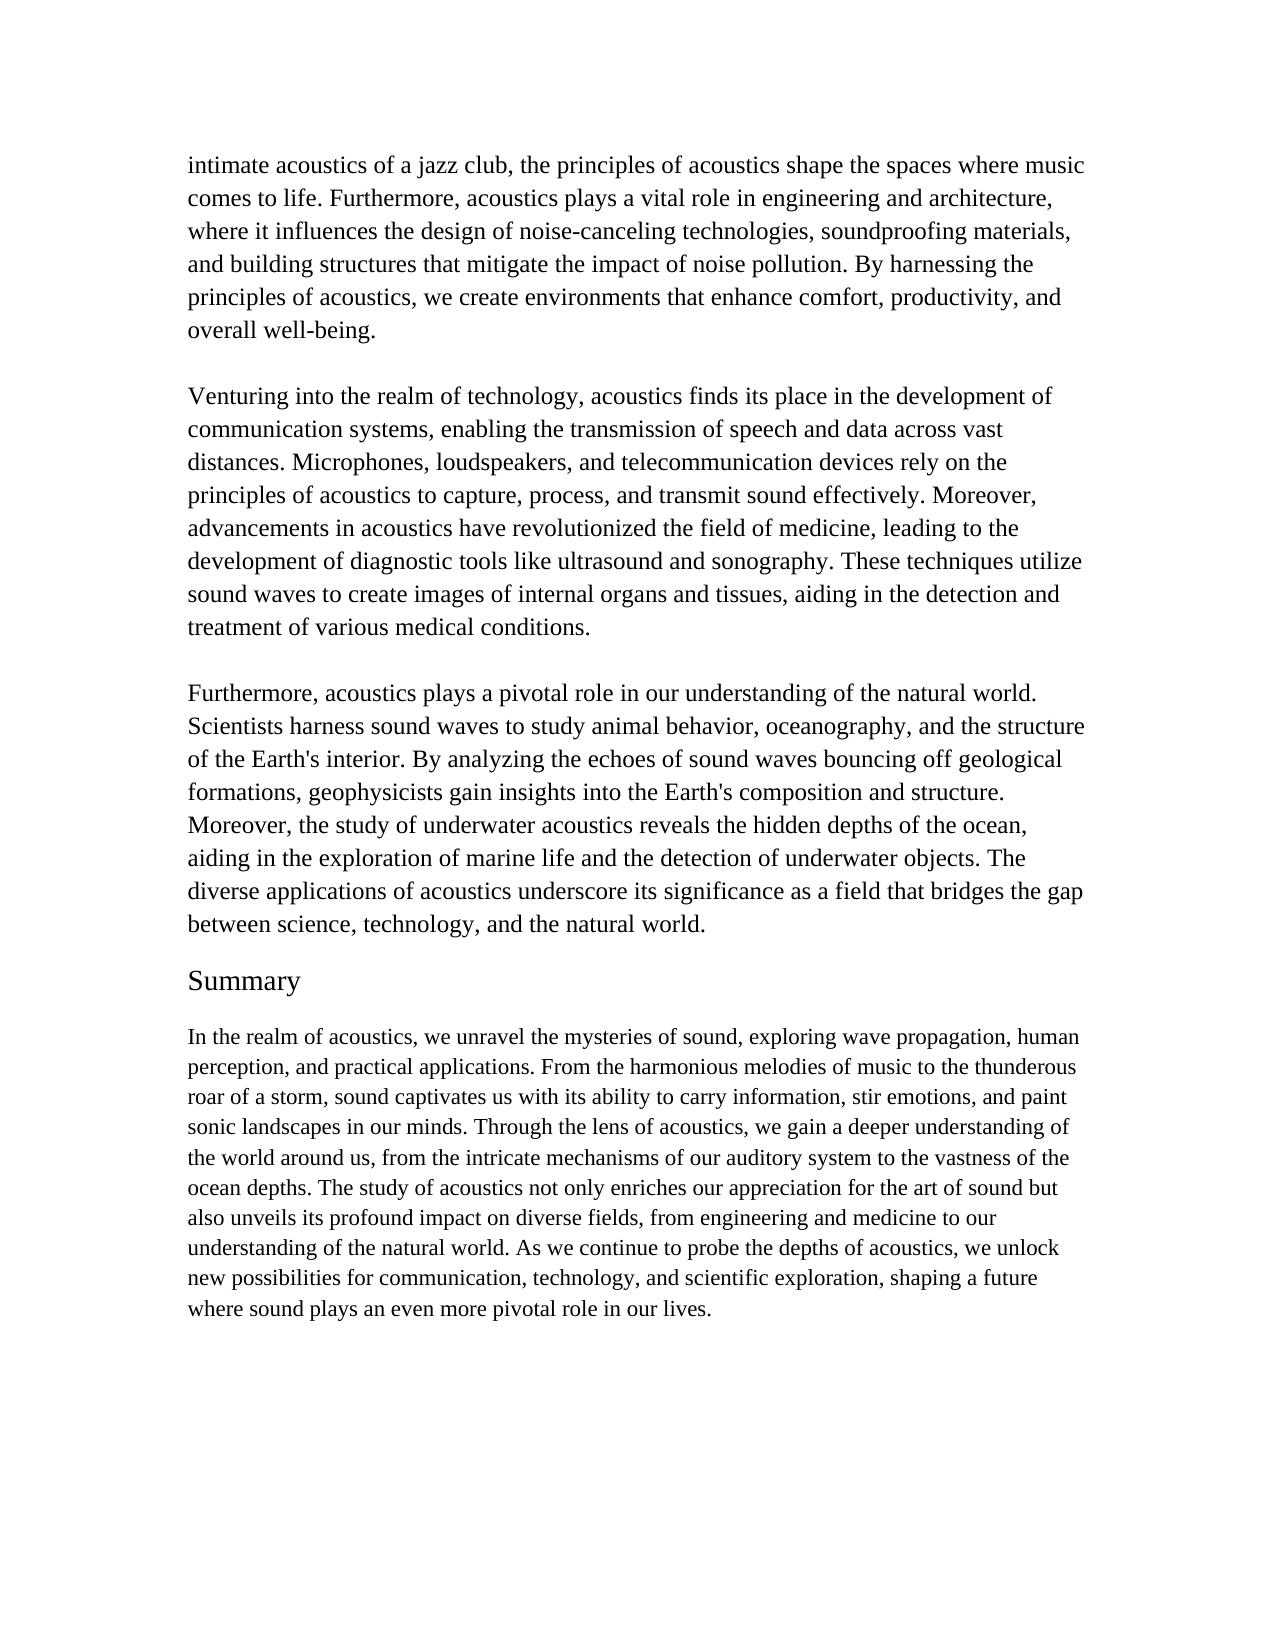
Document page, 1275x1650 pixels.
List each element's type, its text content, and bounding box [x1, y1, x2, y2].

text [187, 150, 1087, 938]
text Summary [187, 963, 1087, 997]
text In the realm of acoustics, we unravel the mysteries of sound, exploring wave propagation, human perception, and practical applications. From the harmonious melodies of music to the thunderous roar of a storm, sound captivates us with its ability to carry information, stir emotions, and paint sonic landscapes in our minds. Through the lens of acoustics, we gain a deeper understanding of the world around us, from the intricate mechanisms of our auditory system to the vastness of the ocean depths. The study of acoustics not only enriches our appreciation for the art of sound but also unveils its profound impact on diverse fields, from engineering and medicine to our understanding of the natural world. As we continue to probe the depths of acoustics, we unlock new possibilities for communication, technology, and scientific exploration, shaping a future where sound plays an even more pivotal role in our lives. [187, 1023, 1087, 1321]
